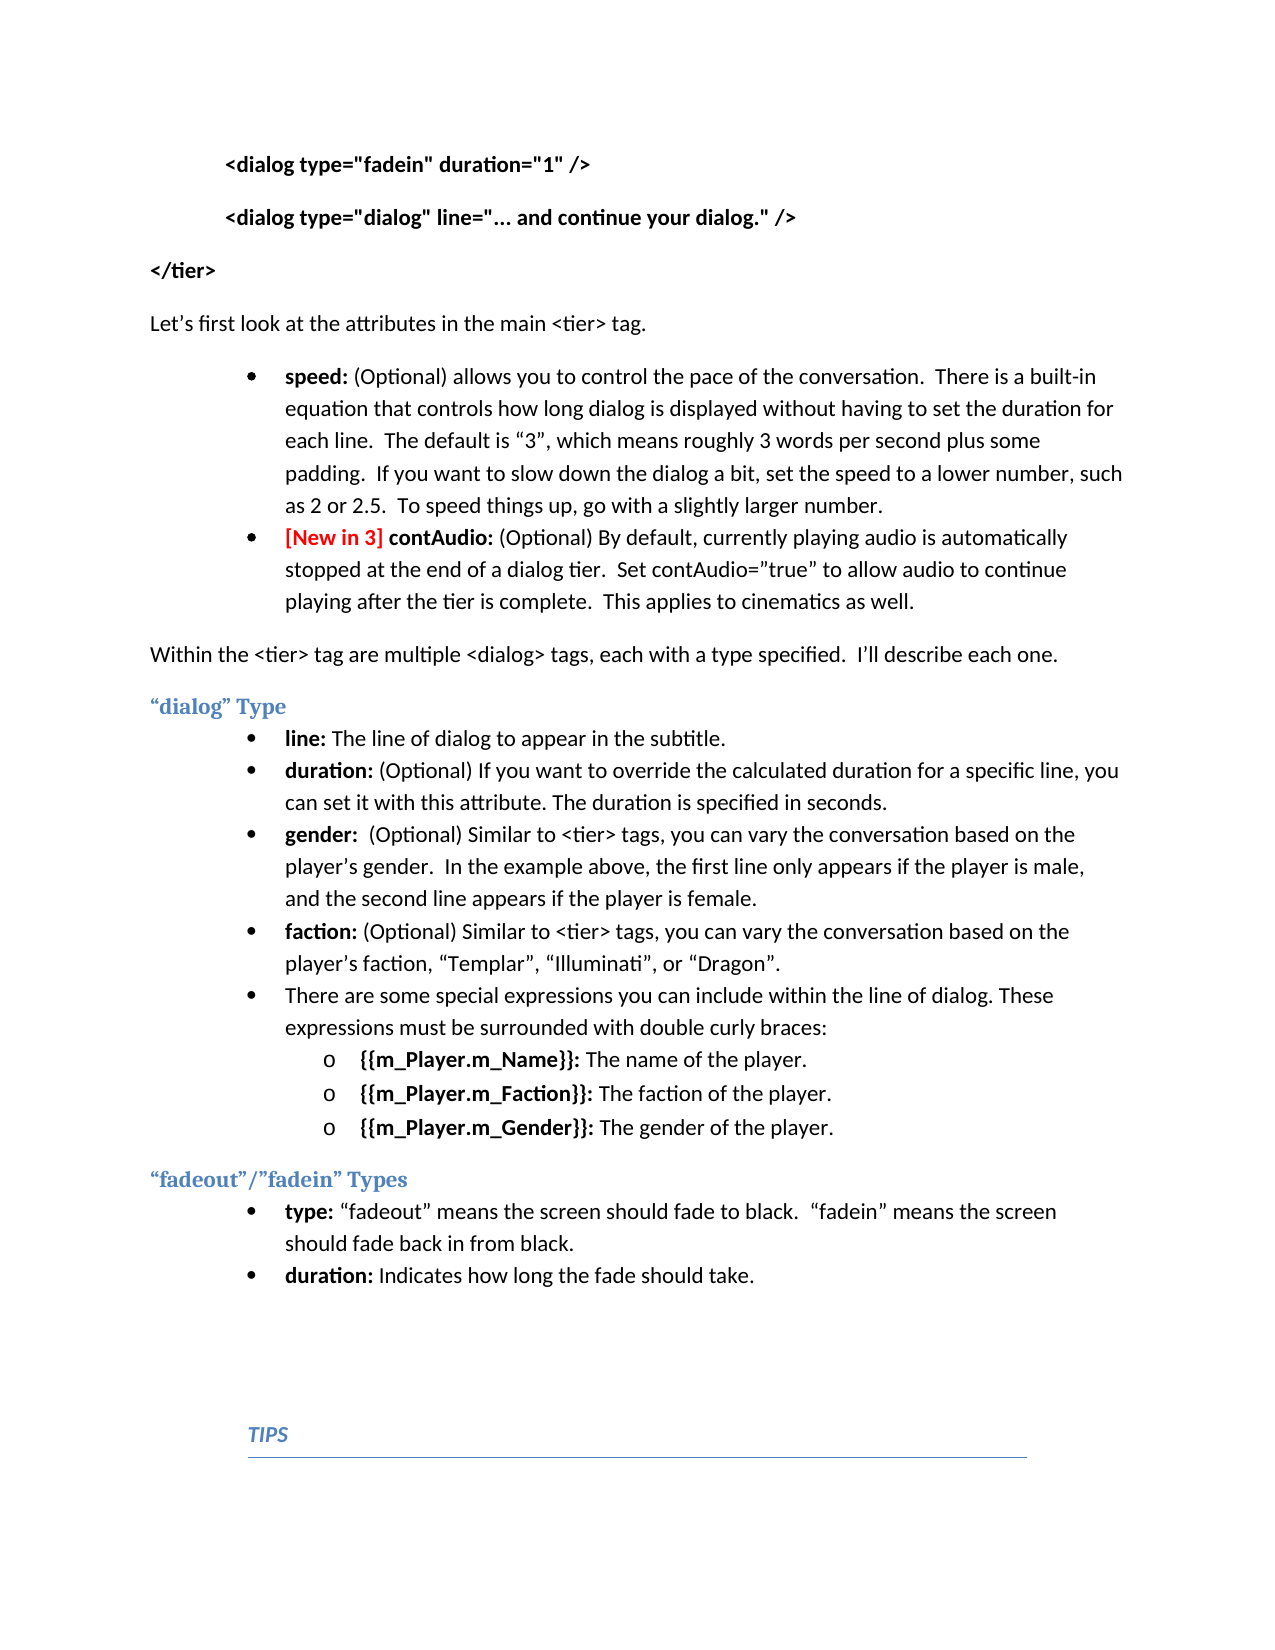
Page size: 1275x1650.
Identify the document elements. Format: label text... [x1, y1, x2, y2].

text <dialog type="dialog" line="... and continue your dialog." /> [150, 203, 1125, 231]
list type: “fadeout” means the screen should fade to black. “fadein” means the screen should fade back in from black. [247, 1197, 1125, 1257]
list {{m_Player.m_Faction}}: The faction of the player. [322, 1079, 1125, 1108]
subtitle “dialog” Type [150, 693, 1125, 720]
list faction: (Optional) Similar to <tier> tags, you can vary the conversation based on the player’s faction, “Templar”, “Illuminati”, or “Dragon”. [247, 917, 1125, 977]
list gender: (Optional) Similar to <tier> tags, you can vary the conversation based on the player’s gender. In the example above, the first line only appears if the player is male, and the second line appears if the player is female. [247, 820, 1125, 913]
text </tier> [150, 256, 1125, 284]
list speed: (Optional) allows you to control the pace of the conversation. There is a built-in equation that controls how long dialog is displayed without having to set the duration for each line. The default is “3”, which means roughly 3 words per second plus some padding. If you want to slow down the dialog a bit, set the speed to a lower number, such as 2 or 2.5. To speed things up, go with a slightly larger number. [247, 362, 1125, 519]
text Within the <tier> tag are multiple <dialog> tags, each with a type specified. I’ll describe each one. [150, 640, 1125, 668]
subtitle “fadeout”/”fadein” Types [150, 1167, 1125, 1193]
list There are some special expressions you can include within the line of dialog. These expressions must be surrounded with double curly braces: [247, 981, 1125, 1041]
list {{m_Player.m_Gender}}: The gender of the player. [322, 1113, 1125, 1142]
text Let’s first look at the attributes in the main <tier> tag. [150, 309, 1125, 337]
list duration: (Optional) If you want to override the calculated duration for a specific line, you can set it with this attribute. The duration is specified in seconds. [247, 756, 1125, 816]
text <dialog type="fadein" duration="1" /> [150, 150, 1125, 178]
list {{m_Player.m_Name}}: The name of the player. [322, 1046, 1125, 1075]
list [New in 3] contAudio: (Optional) By default, currently playing audio is automatically stopped at the end of a dialog tier. Set contAudio=”true” to allow audio to continue playing after the tier is complete. This applies to cinematics as well. [247, 523, 1125, 615]
text TIPS [247, 1421, 1027, 1458]
list line: The line of dialog to appear in the subtitle. [247, 724, 1125, 752]
list duration: Indicates how long the fade should take. [247, 1262, 1125, 1289]
